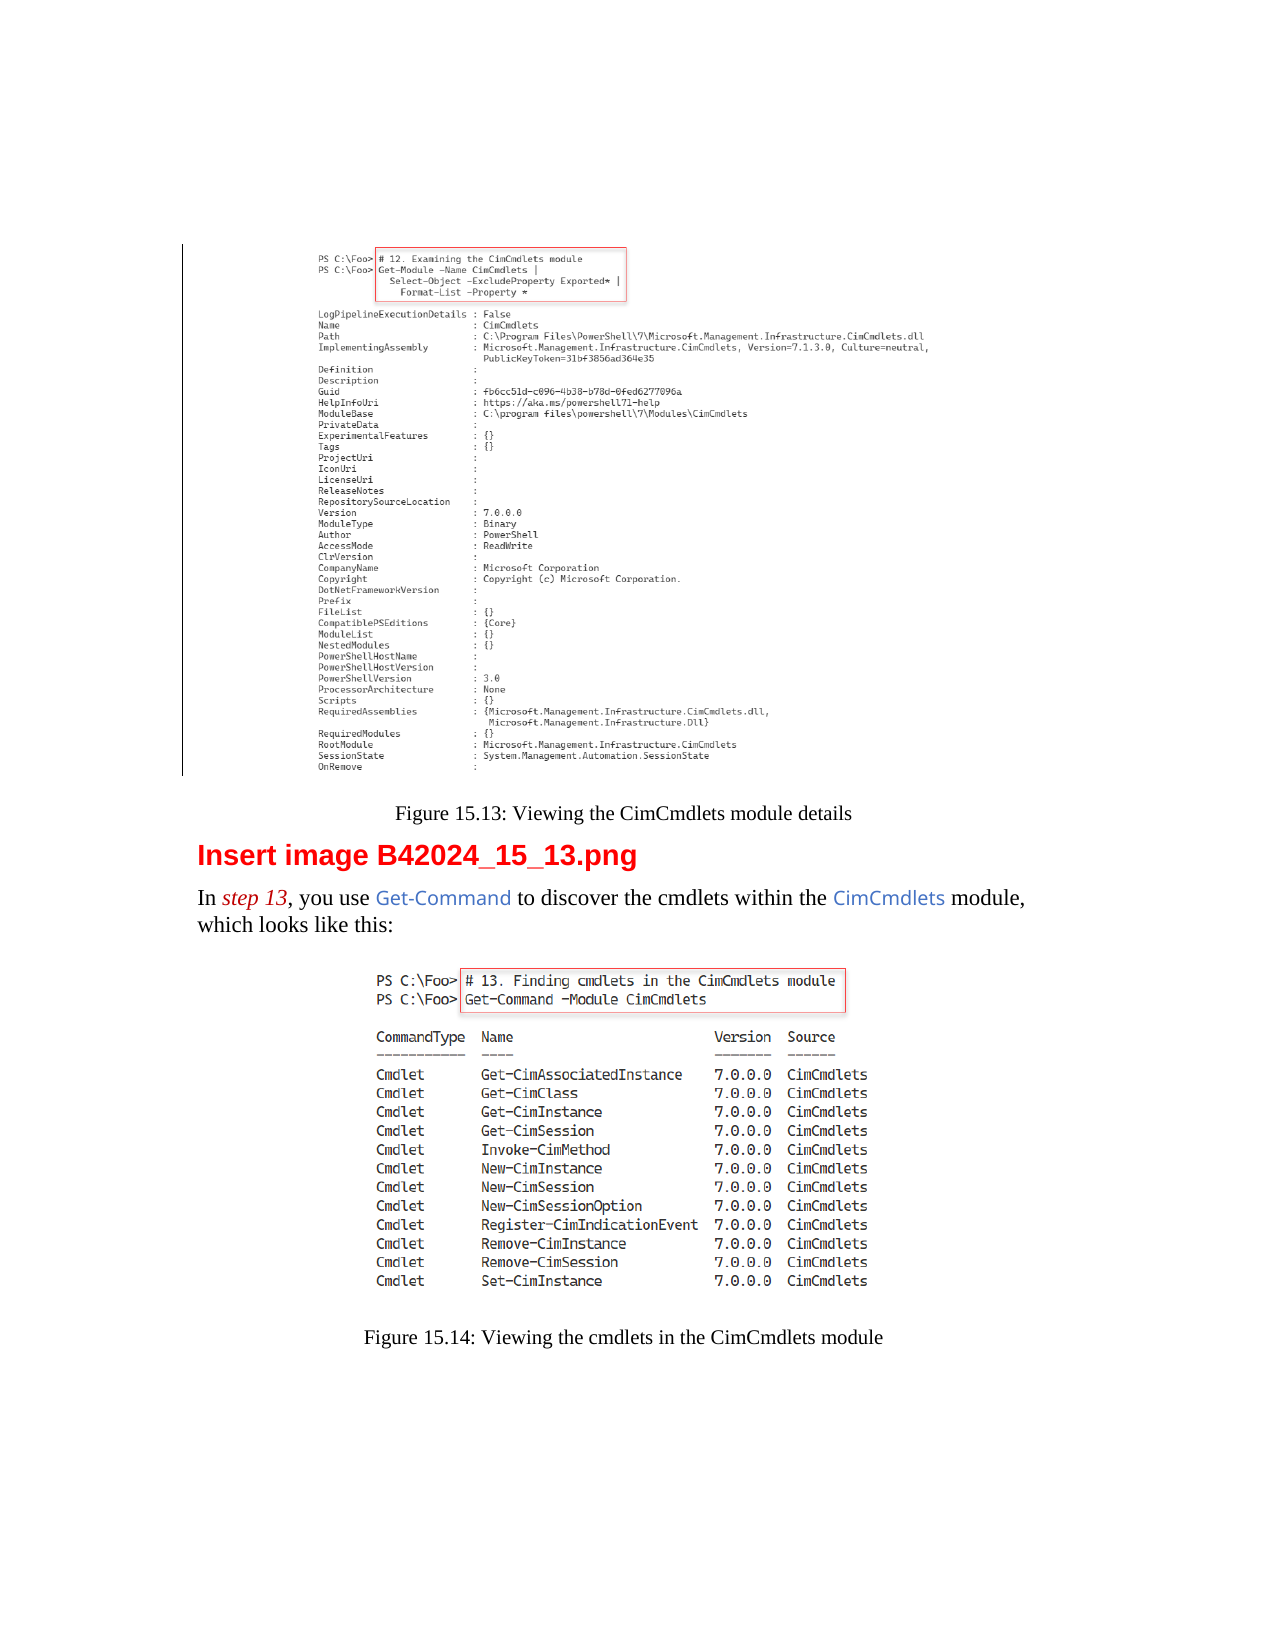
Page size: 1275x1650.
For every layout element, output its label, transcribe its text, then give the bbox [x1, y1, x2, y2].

text In step 13, you use Get-Command to discover the cmdlets within the CimCmdlets module, which looks like this: [197, 884, 1050, 937]
text Figure 15.14: Viewing the cmdlets in the CimCmdlets module [197, 1325, 1050, 1349]
picture [364, 962, 884, 1300]
text Figure 15.13: Viewing the CimCmdlets module details [197, 801, 1050, 825]
text Insert image B42024_15_13.png [197, 838, 1050, 871]
picture [308, 244, 939, 777]
